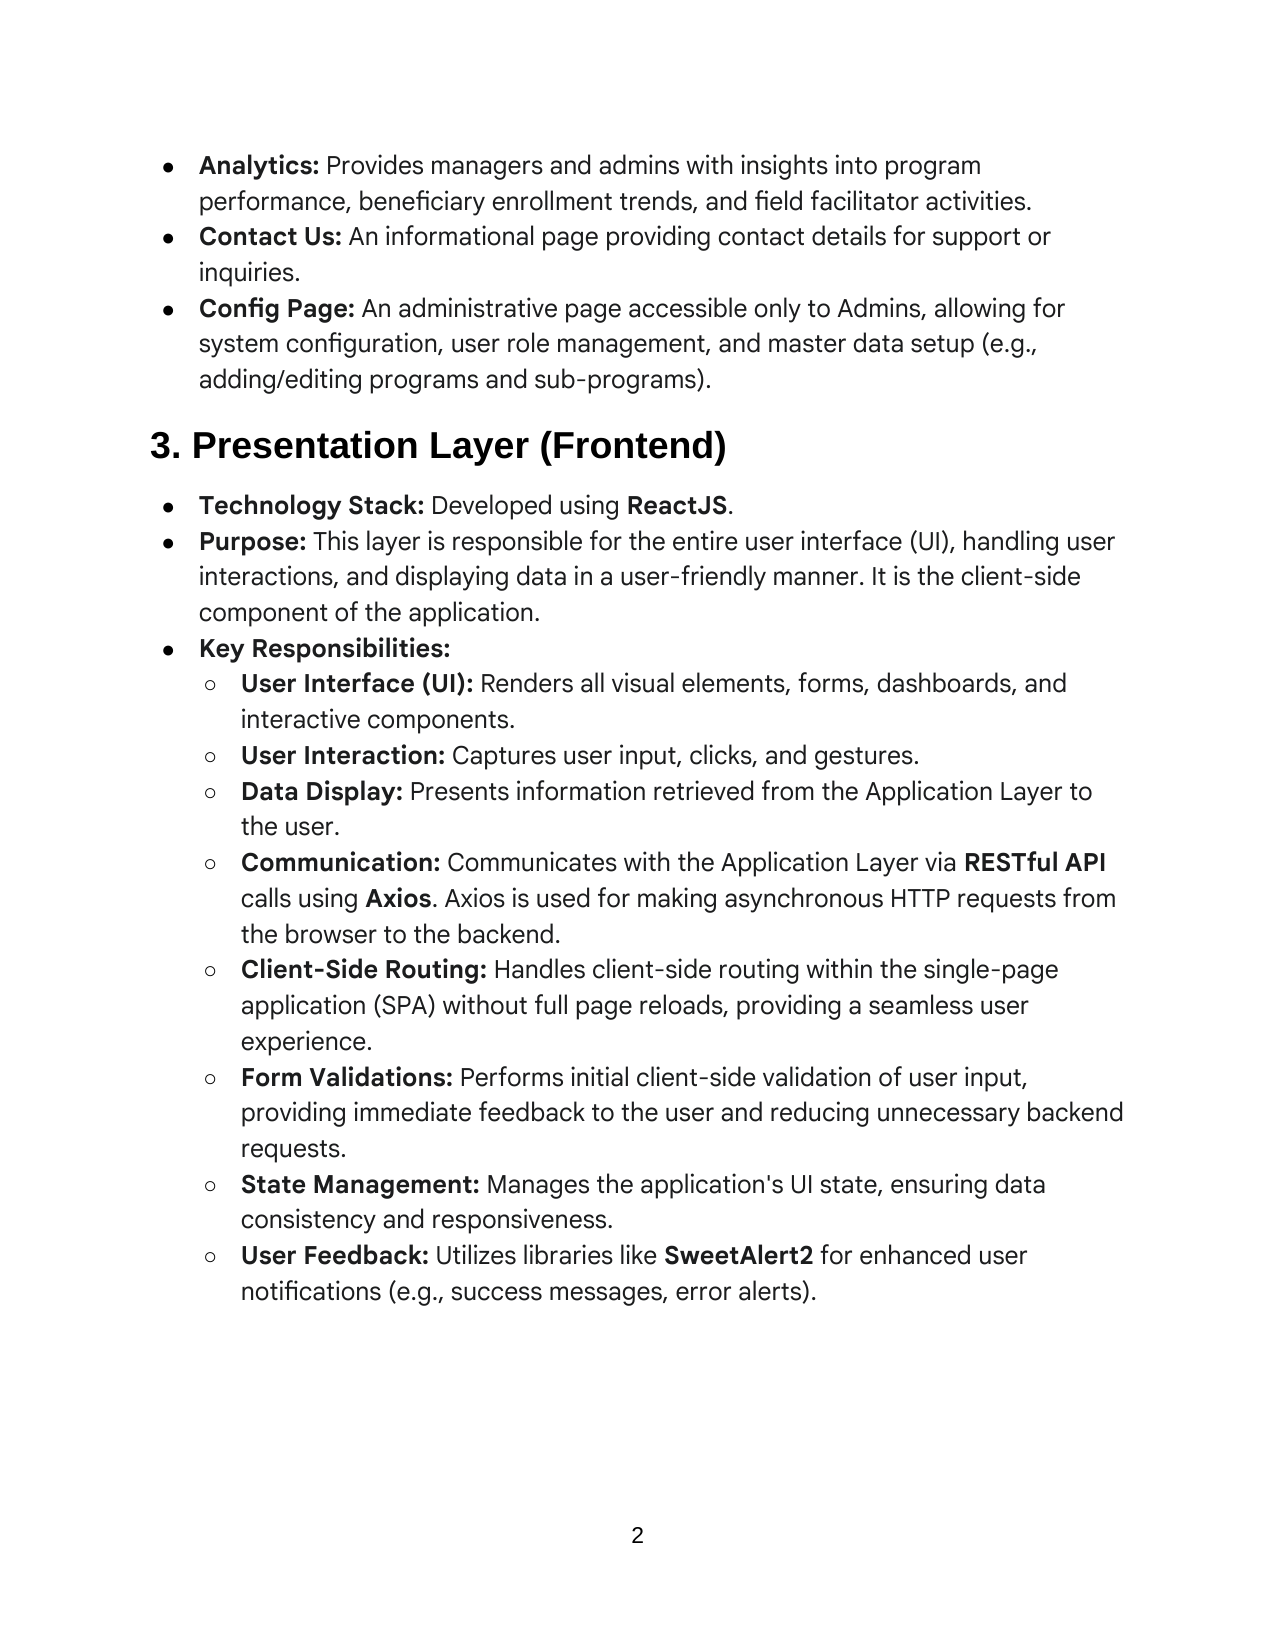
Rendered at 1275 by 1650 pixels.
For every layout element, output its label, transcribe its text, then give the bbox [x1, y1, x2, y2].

list Data Display: Presents information retrieved from the Application Layer to the user. [203, 776, 1125, 843]
list User Interaction: Captures user input, clicks, and gestures. [203, 740, 1125, 772]
list User Feedback: Utilizes libraries like SweetAlert2 for enhanced user notifications (e.g., success messages, error alerts). [203, 1240, 1125, 1307]
list Communication: Communicates with the Application Layer via RESTful API calls using Axios. Axios is used for making asynchronous HTTP requests from the browser to the backend. [203, 847, 1125, 950]
list Client-Side Routing: Handles client-side routing within the single-page application (SPA) without full page reloads, providing a seamless user experience. [203, 954, 1125, 1057]
list Analytics: Provides managers and admins with insights into program performance, beneficiary enrollment trends, and field facilitator activities. [161, 150, 1125, 217]
list Key Responsibilities: [161, 633, 1125, 664]
list Technology Stack: Developed using ReactJS. [161, 490, 1125, 521]
list Config Page: An administrative page accessible only to Admins, allowing for system configuration, user role management, and master data setup (e.g., adding/editing programs and sub-programs). [161, 293, 1125, 396]
list Form Validations: Performs initial client-side validation of user input, providing immediate feedback to the user and reducing unnecessary backend requests. [203, 1062, 1125, 1164]
subtitle 3. Presentation Layer (Frontend) [150, 423, 1125, 467]
list User Interface (UI): Renders all visual elements, forms, dashboards, and interactive components. [203, 669, 1125, 736]
list State Management: Manages the application's UI state, ensuring data consistency and responsiveness. [203, 1169, 1125, 1236]
list Contact Us: An informational page providing contact details for support or inquiries. [161, 221, 1125, 288]
list Purpose: This layer is responsible for the entire user interface (UI), handling user interactions, and displaying data in a user-friendly manner. It is the client-side component of the application. [161, 526, 1125, 629]
